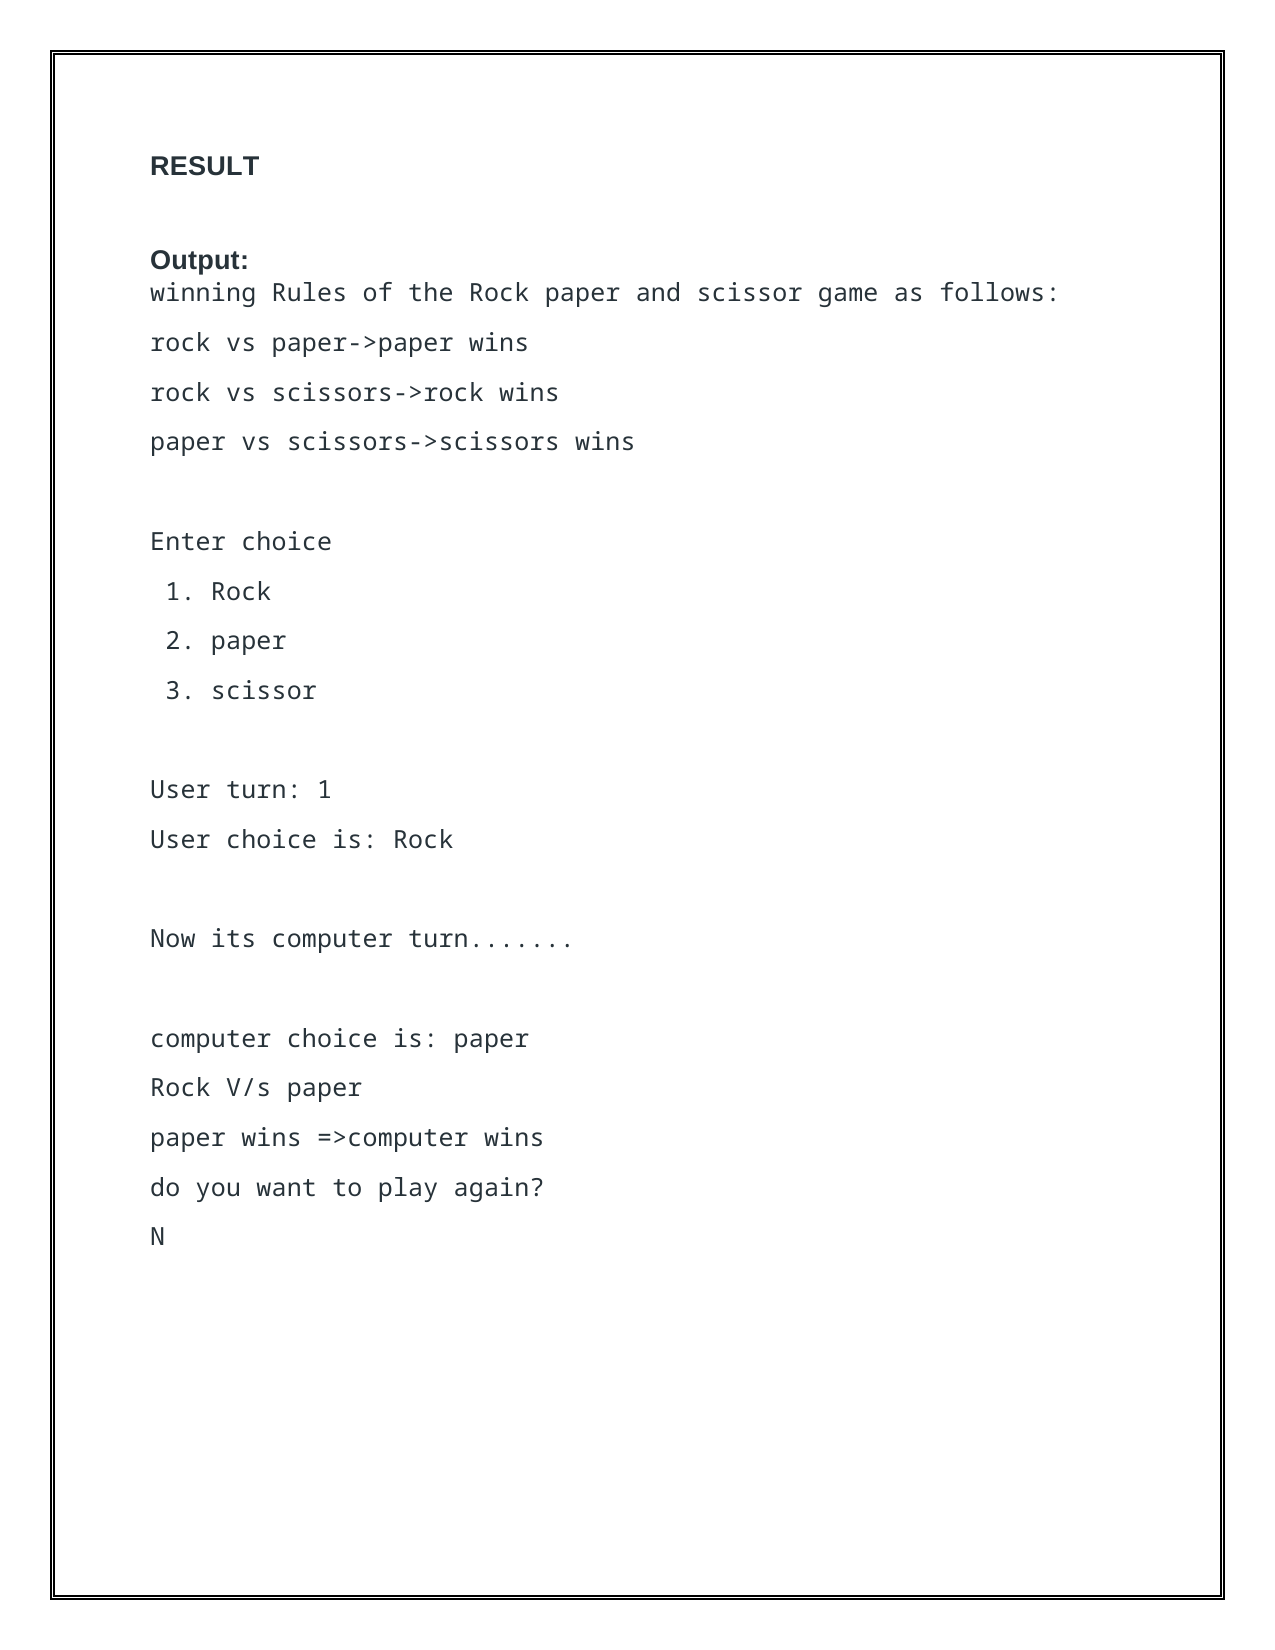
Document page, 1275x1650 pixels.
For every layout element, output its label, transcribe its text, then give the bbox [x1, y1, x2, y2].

text N [150, 1219, 1125, 1253]
text Enter choice [150, 523, 1125, 557]
text 3. scissor [150, 672, 1125, 707]
text rock vs scissors->rock wins [150, 374, 1125, 408]
text Rock V/s paper [150, 1070, 1125, 1104]
text paper vs scissors->scissors wins [150, 424, 1125, 458]
text rock vs paper->paper wins [150, 325, 1125, 359]
text User turn: 1 [150, 772, 1125, 806]
text 1. Rock [150, 573, 1125, 607]
text Now its computer turn....... [150, 921, 1125, 955]
text Output: [150, 244, 1125, 275]
text do you want to play again? [150, 1169, 1125, 1203]
text RESULT [150, 150, 1125, 181]
text 2. paper [150, 623, 1125, 657]
text winning Rules of the Rock paper and scissor game as follows: [150, 275, 1125, 309]
text User choice is: Rock [150, 822, 1125, 856]
text paper wins =>computer wins [150, 1120, 1125, 1154]
text computer choice is: paper [150, 1020, 1125, 1054]
